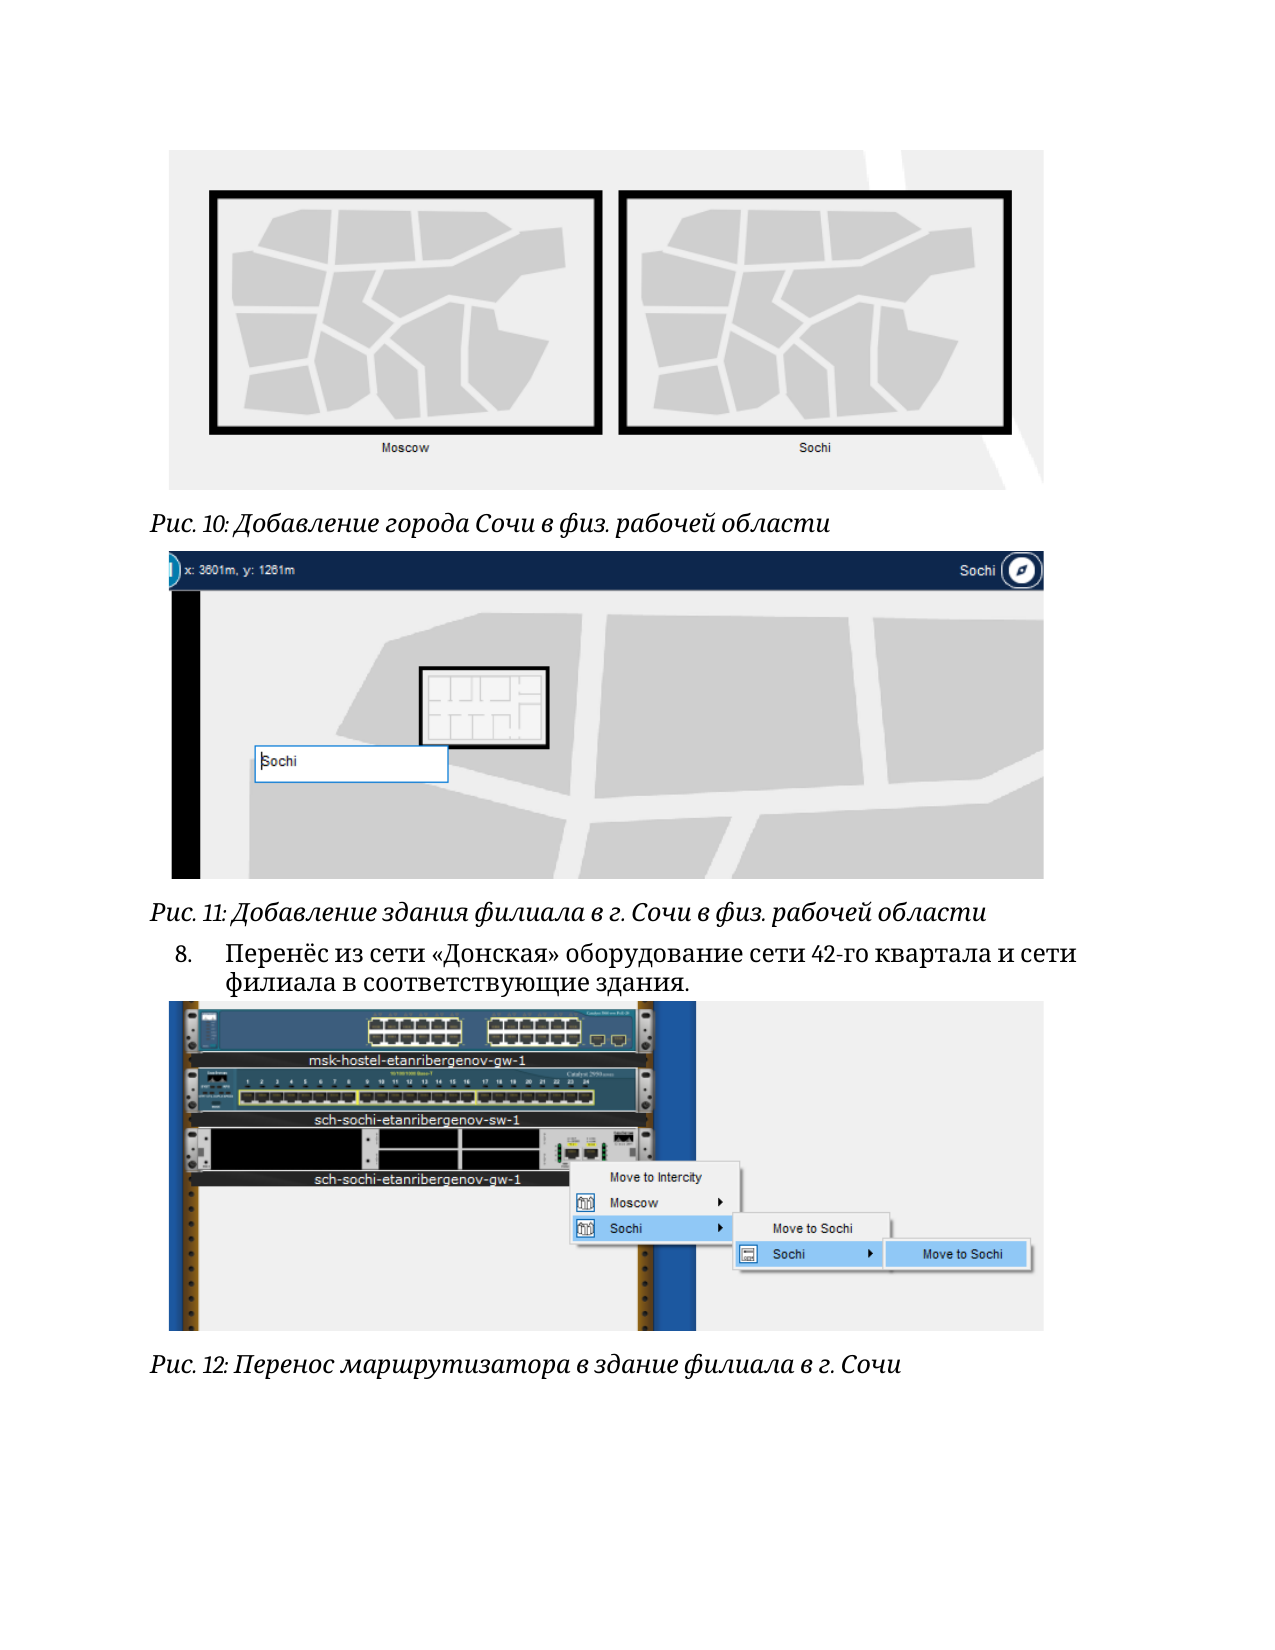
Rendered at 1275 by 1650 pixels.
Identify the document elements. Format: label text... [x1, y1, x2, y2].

text Рис. 12: Перенос маршрутизатора в здание филиала в г. Сочи [150, 1351, 1125, 1380]
picture [168, 1001, 1044, 1331]
list Перенёс из сети «Донская» оборудование сети 42-го квартала и сети филиала в соответствующие здания. [175, 940, 1125, 998]
picture [168, 150, 1044, 490]
picture [168, 563, 173, 576]
text Рис. 11: Добавление здания филиала в г. Сочи в физ. рабочей области [150, 899, 1125, 928]
picture [168, 551, 1044, 879]
text Рис. 10: Добавление города Сочи в физ. рабочей области [150, 510, 1125, 539]
